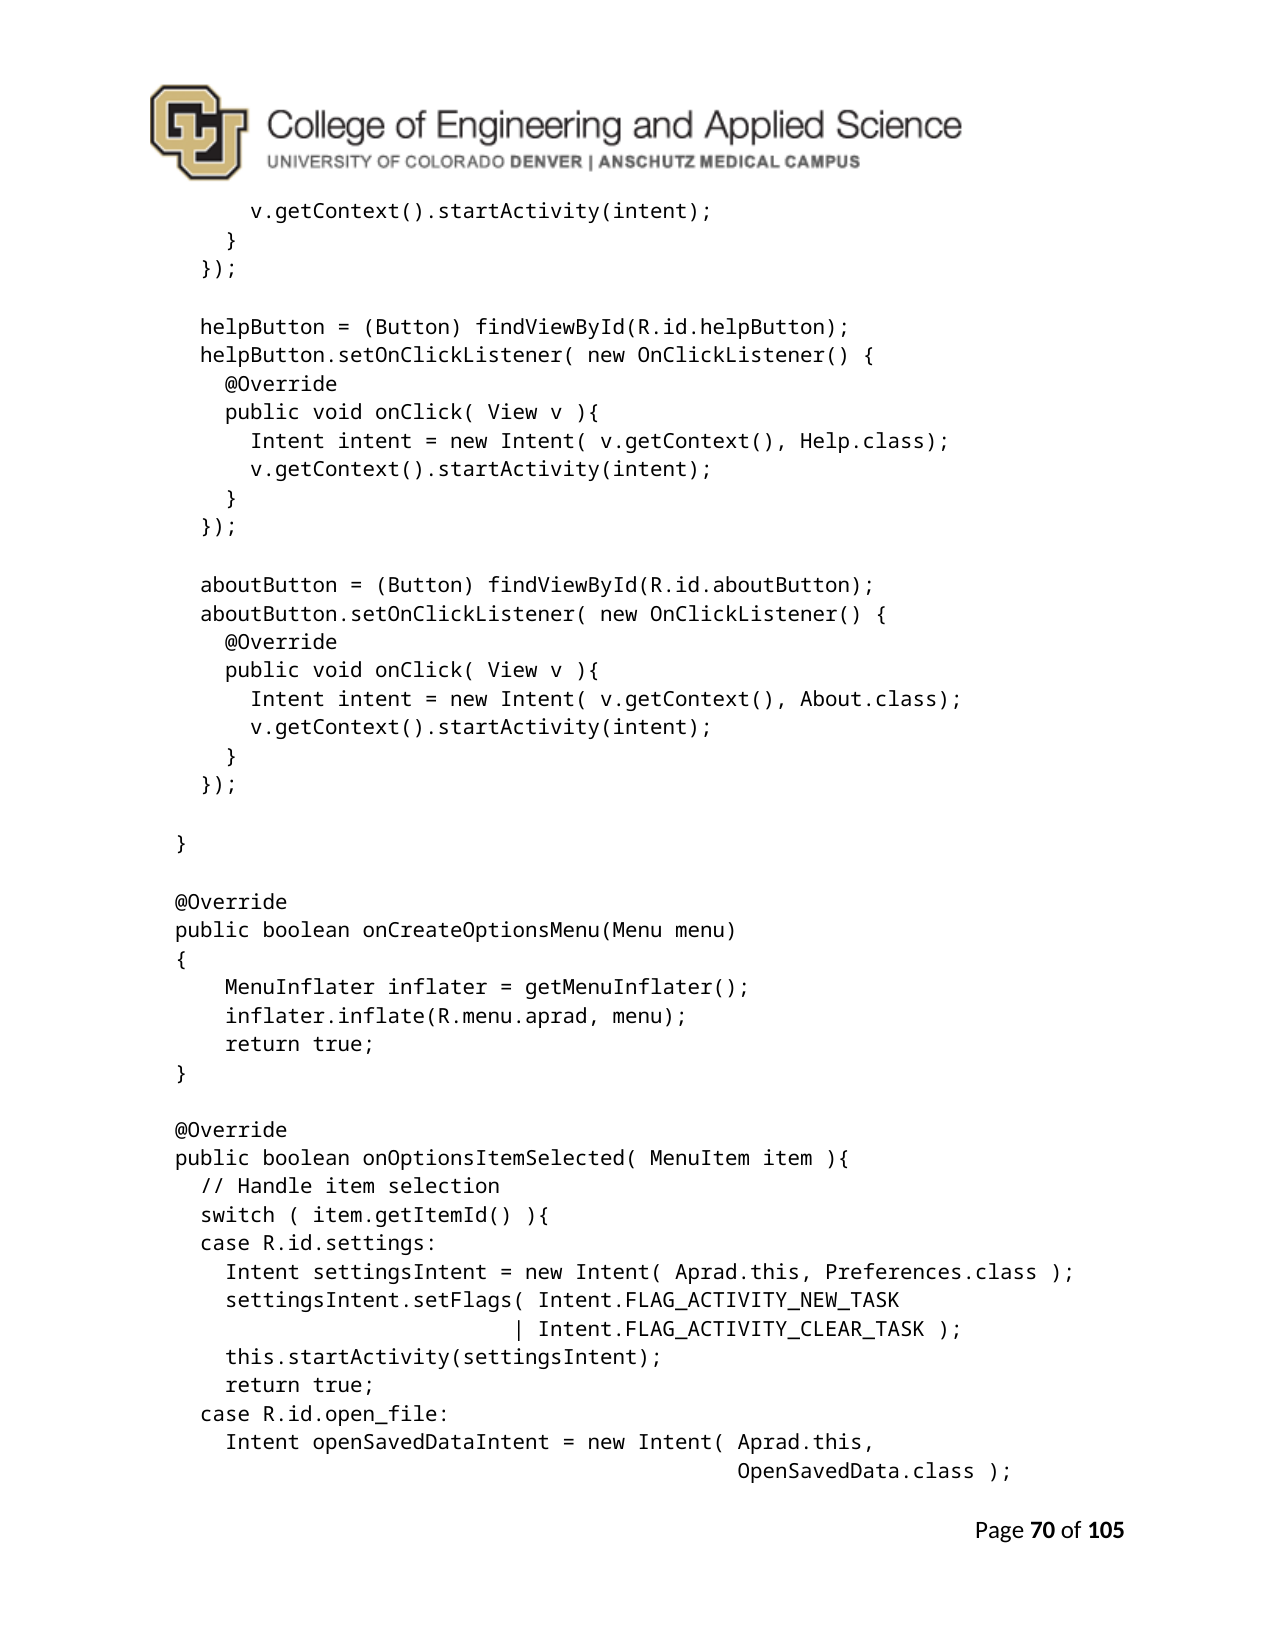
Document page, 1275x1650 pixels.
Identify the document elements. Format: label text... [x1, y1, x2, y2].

text @Override [150, 369, 1125, 397]
text v.getContext().startActivity(intent); [150, 196, 1125, 225]
text }); [150, 769, 1125, 798]
text // Handle item selection [150, 1172, 1125, 1200]
text Intent openSavedDataIntent = new Intent( Aprad.this, [150, 1427, 1125, 1456]
text } [150, 1058, 1125, 1086]
text case R.id.settings: [150, 1228, 1125, 1257]
text OpenSavedData.class ); [150, 1456, 1125, 1484]
text v.getContext().startActivity(intent); [150, 454, 1125, 483]
text return true; [150, 1371, 1125, 1399]
text }); [150, 511, 1125, 540]
text Intent intent = new Intent( v.getContext(), About.class); [150, 684, 1125, 712]
text aboutButton = (Button) findViewById(R.id.aboutButton); [150, 570, 1125, 599]
text { [150, 944, 1125, 972]
text @Override [150, 887, 1125, 916]
text @Override [150, 627, 1125, 656]
text } [150, 225, 1125, 253]
text public boolean onCreateOptionsMenu(Menu menu) [150, 916, 1125, 944]
text settingsIntent.setFlags( Intent.FLAG_ACTIVITY_NEW_TASK [150, 1285, 1125, 1314]
text helpButton = (Button) findViewById(R.id.helpButton); [150, 312, 1125, 341]
text @Override [150, 1115, 1125, 1143]
text }); [150, 253, 1125, 282]
text Intent settingsIntent = new Intent( Aprad.this, Preferences.class ); [150, 1257, 1125, 1285]
text public void onClick( View v ){ [150, 397, 1125, 426]
text } [150, 483, 1125, 511]
text return true; [150, 1029, 1125, 1058]
text public void onClick( View v ){ [150, 656, 1125, 684]
text } [150, 741, 1125, 769]
text v.getContext().startActivity(intent); [150, 712, 1125, 741]
text helpButton.setOnClickListener( new OnClickListener() { [150, 341, 1125, 369]
text case R.id.open_file: [150, 1399, 1125, 1427]
text aboutButton.setOnClickListener( new OnClickListener() { [150, 599, 1125, 627]
picture [150, 75, 1032, 197]
text } [150, 828, 1125, 857]
text public boolean onOptionsItemSelected( MenuItem item ){ [150, 1143, 1125, 1172]
text this.startActivity(settingsIntent); [150, 1342, 1125, 1371]
text | Intent.FLAG_ACTIVITY_CLEAR_TASK ); [150, 1314, 1125, 1342]
text inflater.inflate(R.menu.aprad, menu); [150, 1001, 1125, 1029]
text switch ( item.getItemId() ){ [150, 1200, 1125, 1228]
text MenuInflater inflater = getMenuInflater(); [150, 972, 1125, 1001]
text Intent intent = new Intent( v.getContext(), Help.class); [150, 426, 1125, 454]
